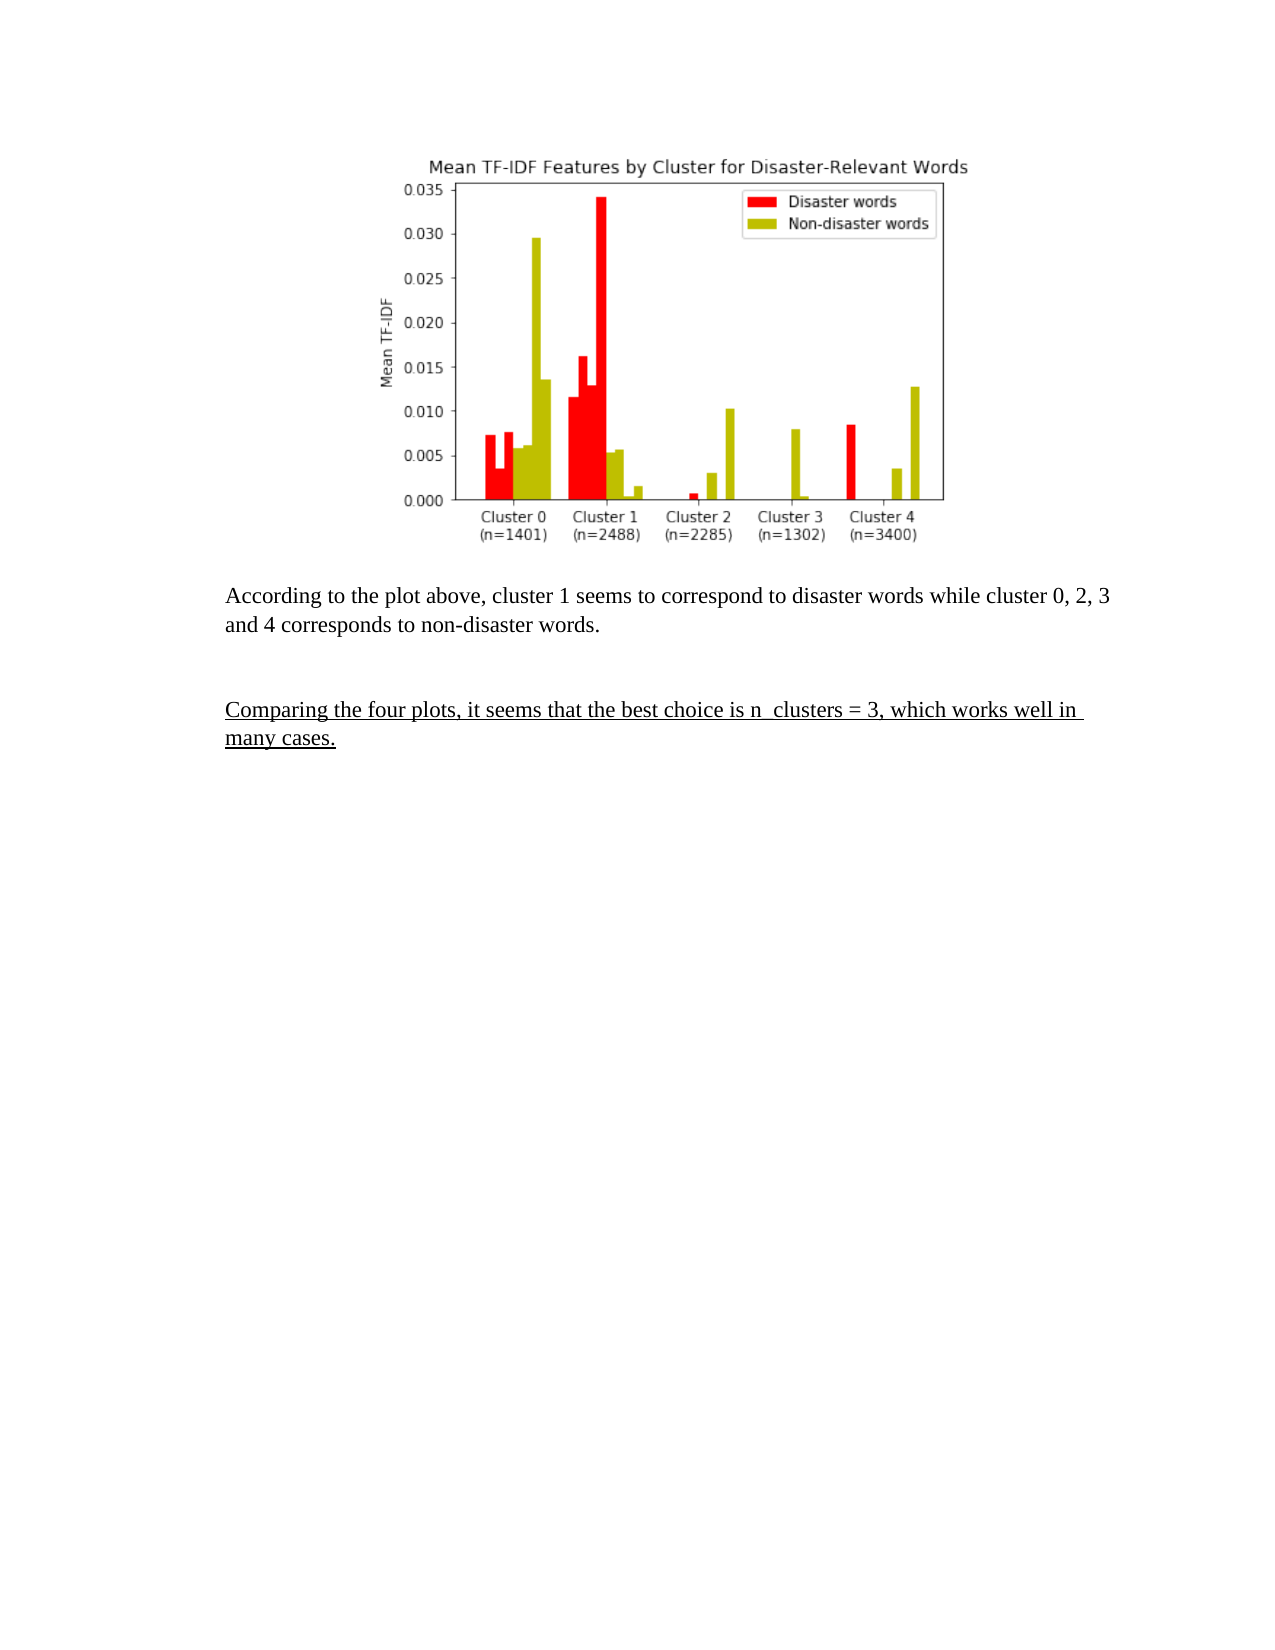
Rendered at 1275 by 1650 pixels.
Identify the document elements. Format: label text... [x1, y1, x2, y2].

list Comparing the four plots, it seems that the best choice is n_clusters = 3, which works well in many cases. [225, 696, 1125, 751]
list According to the plot above, cluster 1 seems to correspond to disaster words while cluster 0, 2, 3 and 4 corresponds to non-disaster words. [225, 582, 1125, 637]
picture [372, 150, 978, 552]
